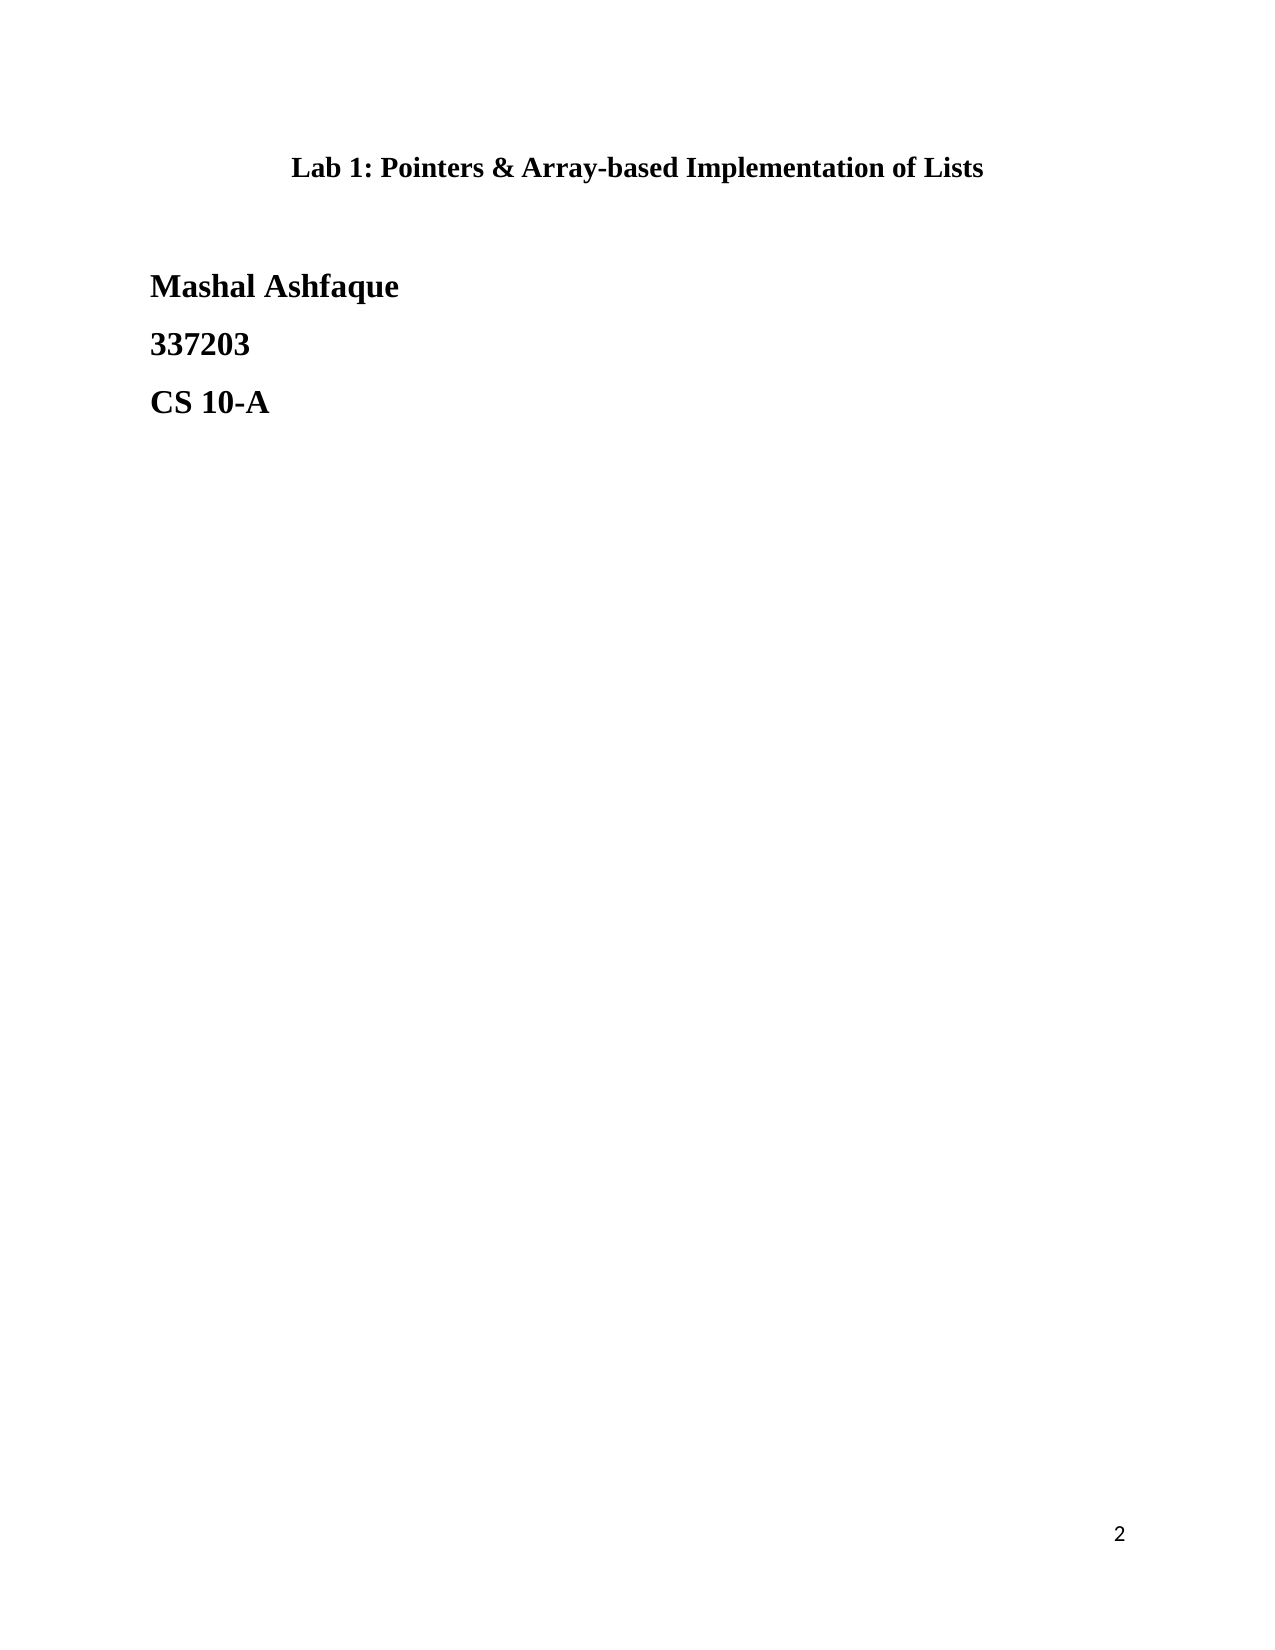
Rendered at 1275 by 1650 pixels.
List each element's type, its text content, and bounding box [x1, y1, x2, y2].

text 337203 [150, 324, 1125, 363]
subtitle Lab 1: Pointers & Array-based Implementation of Lists [150, 150, 1125, 183]
text CS 10-A [150, 383, 1125, 421]
text Mashal Ashfaque [150, 267, 1125, 305]
